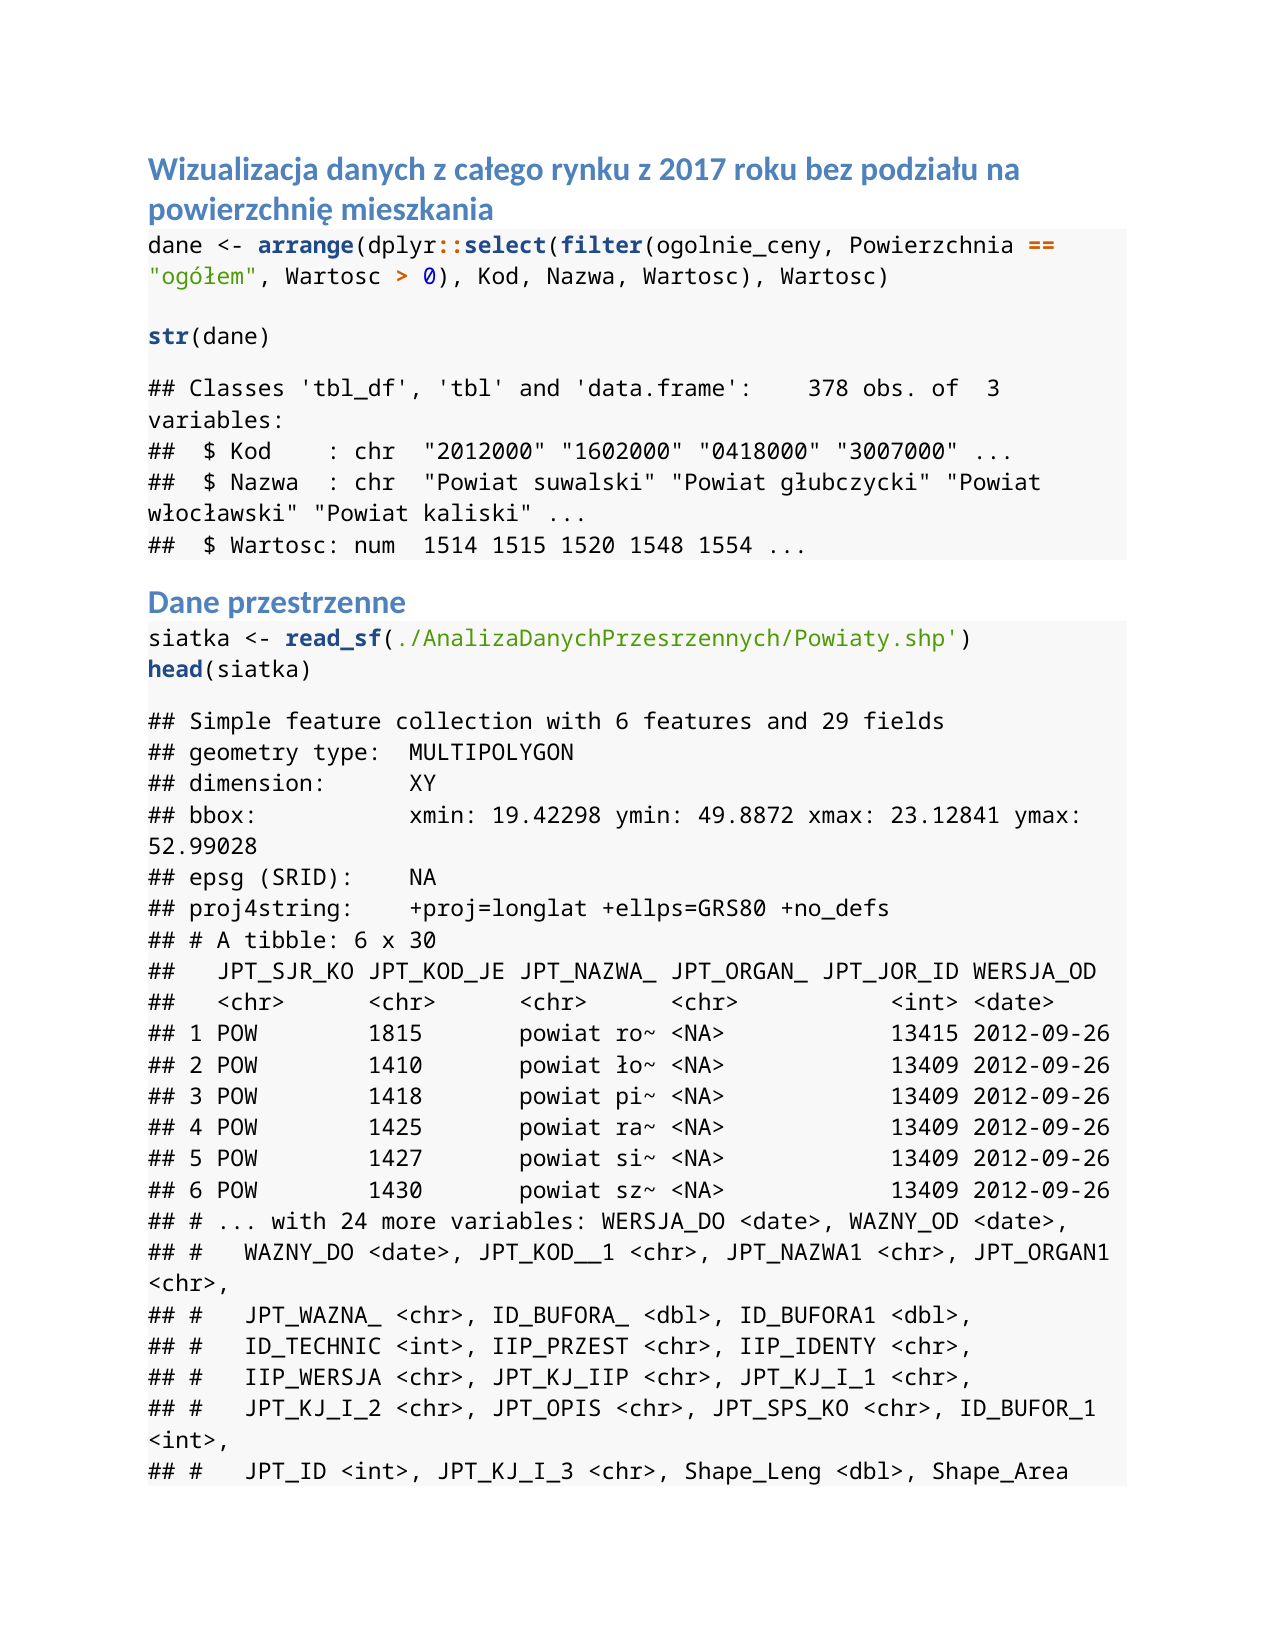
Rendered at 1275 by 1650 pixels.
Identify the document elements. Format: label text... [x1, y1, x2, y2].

text siatka <- read_sf(./AnalizaDanychPrzesrzennych/Powiaty.shp') head(siatka) [313, 621, 1127, 684]
subtitle Dane przestrzenne [148, 581, 1127, 621]
text ## Classes 'tbl_df', 'tbl' and 'data.frame': 378 obs. of 3 variables: ## $ Kod : chr "2012000" "1602000" "0418000" "3007000" ... ## $ Nazwa : chr "Powiat suwalski" "Powiat głubczycki" "Powiat włocławski" "Powiat kaliski" ... ## $ Wartosc: num 1514 1515 1520 1548 1554 ... [148, 372, 1127, 560]
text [148, 705, 1127, 1486]
text dane <- arrange(dplyr::select(filter(ogolnie_ceny, Powierzchnia == "ogółem", Wartosc > 0), Kod, Nazwa, Wartosc), Wartosc) str(dane) [148, 229, 1127, 352]
subtitle Wizualizacja danych z całego rynku z 2017 roku bez podziału na powierzchnię mieszkania [148, 148, 1127, 229]
